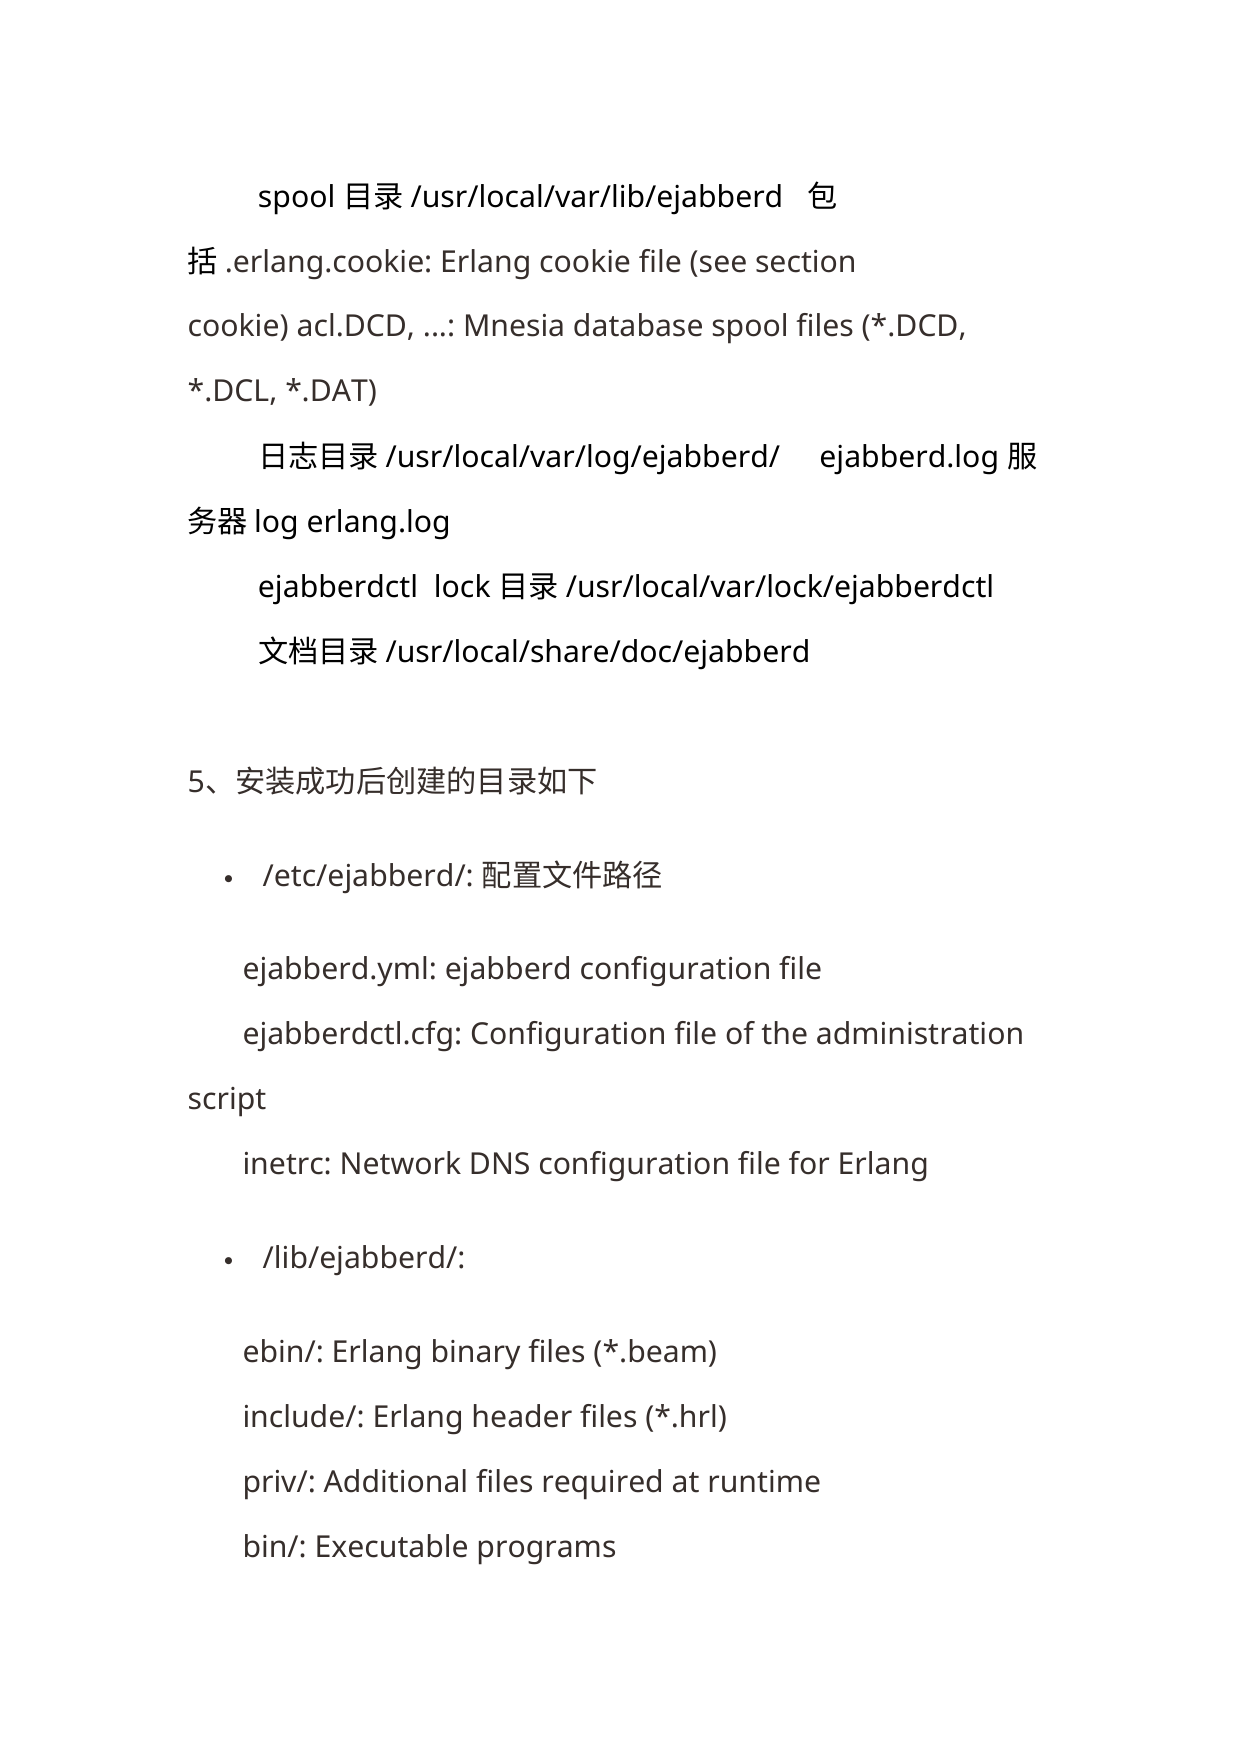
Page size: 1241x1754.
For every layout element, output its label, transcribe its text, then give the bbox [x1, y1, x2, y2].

text 文档目录 /usr/local/share/doc/ejabberd [187, 617, 1053, 682]
list /lib/ejabberd/: [225, 1224, 1053, 1289]
text 日志目录 /usr/local/var/log/ejabberd/ ejabberd.log 服务器log erlang.log [187, 422, 1053, 552]
list /etc/ejabberd/: 配置文件路径 [225, 841, 1053, 906]
text 5、安装成功后创建的目录如下 [187, 747, 1053, 812]
text ejabberd.yml: ejabberd configuration file ejabberdctl.cfg: Configuration file of the administration script inetrc: Network DNS configuration file for Erlang [187, 935, 1053, 1195]
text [187, 1319, 1053, 1579]
text spool 目录 /usr/local/var/lib/ejabberd 包括 .erlang.cookie: Erlang cookie file (see section cookie) acl.DCD, ...: Mnesia database spool files (*.DCD, *.DCL, *.DAT) [187, 162, 1053, 422]
text ejabberdctl lock 目录 /usr/local/var/lock/ejabberdctl [187, 552, 1053, 617]
